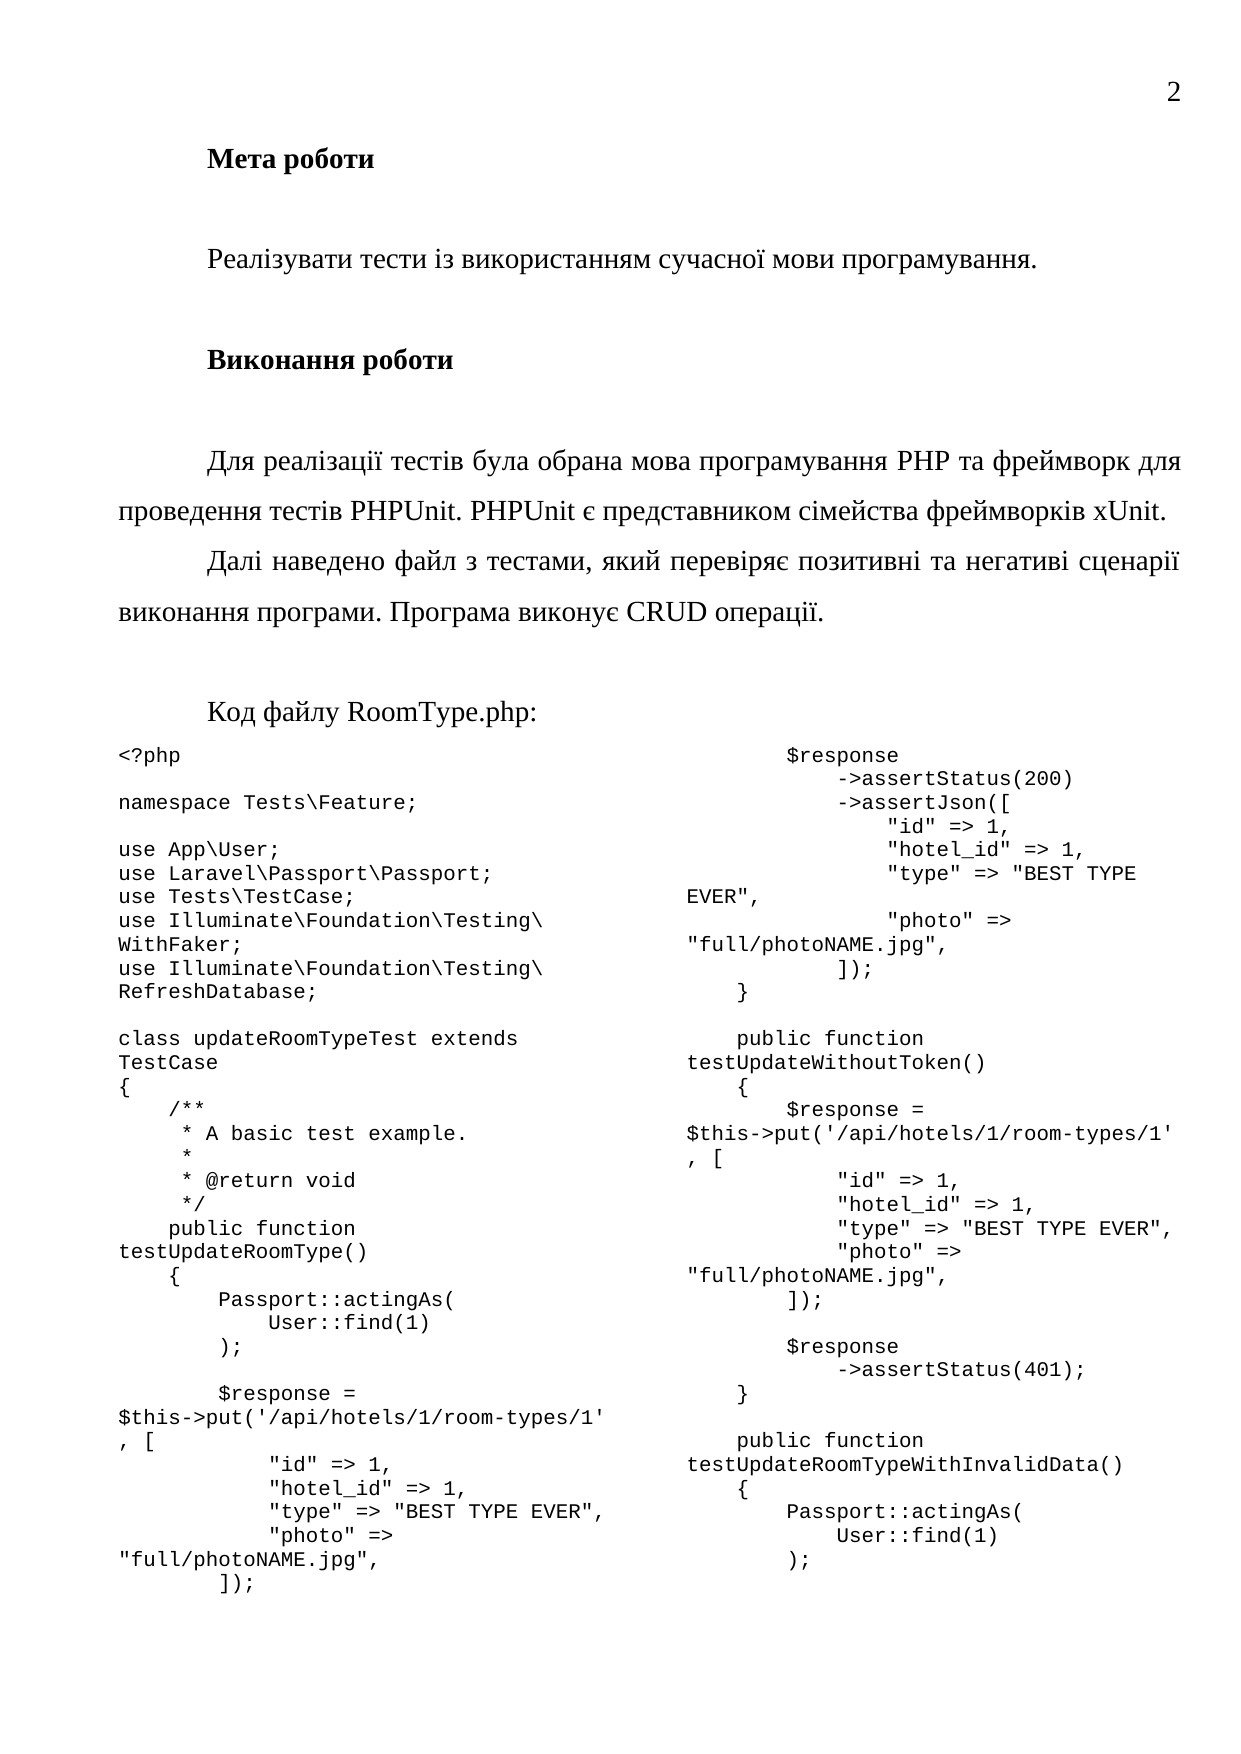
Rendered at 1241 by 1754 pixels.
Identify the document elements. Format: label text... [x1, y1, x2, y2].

text use Illuminate\Foundation\Testing\RefreshDatabase; [118, 957, 613, 1005]
text User::find(1) [686, 1525, 1181, 1549]
text "type" => "BEST TYPE EVER", [686, 863, 1181, 910]
text ]); [686, 1288, 1181, 1312]
text "hotel_id" => 1, [118, 1478, 613, 1501]
text use Tests\TestCase; [118, 887, 613, 910]
text "hotel_id" => 1, [686, 1194, 1181, 1218]
text ); [118, 1336, 613, 1359]
text use Illuminate\Foundation\Testing\WithFaker; [118, 910, 613, 957]
text use Laravel\Passport\Passport; [118, 863, 613, 887]
text ->assertStatus(200) [686, 768, 1181, 792]
text /** [118, 1099, 613, 1123]
text "photo" => "full/photoNAME.jpg", [686, 910, 1181, 957]
text "id" => 1, [686, 816, 1181, 839]
text { [686, 1076, 1181, 1099]
text $response [686, 1336, 1181, 1359]
text namespace Tests\Feature; [118, 792, 613, 816]
text { [118, 1076, 613, 1099]
text "photo" => "full/photoNAME.jpg", [118, 1525, 613, 1572]
text "photo" => "full/photoNAME.jpg", [686, 1241, 1181, 1288]
text { [686, 1478, 1181, 1501]
text $response = $this->put('/api/hotels/1/room-types/1', [ [686, 1099, 1181, 1170]
text ); [686, 1549, 1181, 1572]
text ->assertJson([ [686, 792, 1181, 816]
text use App\User; [118, 839, 613, 863]
text * A basic test example. [118, 1123, 613, 1147]
text ->assertStatus(401); [686, 1359, 1181, 1383]
text { [118, 1265, 613, 1288]
text "id" => 1, [118, 1454, 613, 1478]
text } [686, 981, 1181, 1005]
text "type" => "BEST TYPE EVER", [686, 1218, 1181, 1241]
text public function testUpdateWithoutToken() [686, 1028, 1181, 1076]
text Далі наведено файл з тестами, який перевіряє позитивні та негативі сценарії виконання програми. Програма виконує CRUD операції. [118, 543, 1181, 627]
text User::find(1) [118, 1312, 613, 1336]
text ]); [686, 957, 1181, 981]
text public function testUpdateRoomTypeWithInvalidData() [686, 1430, 1181, 1478]
text <?php [118, 745, 613, 768]
text Код файлу RoomType.php: [118, 694, 1181, 728]
text */ [118, 1194, 613, 1218]
subtitle Виконання роботи [118, 342, 1181, 376]
text } [686, 1383, 1181, 1407]
text $response [686, 745, 1181, 768]
text Для реалізації тестів була обрана мова програмування PHP та фреймворк для проведення тестів PHPUnit. PHPUnit є представником сімейства фреймворків xUnit. [118, 443, 1181, 527]
text Реалізувати тести із використанням сучасної мови програмування. [118, 242, 1181, 275]
text * [118, 1147, 613, 1170]
subtitle Мета роботи [118, 141, 1181, 174]
text public function testUpdateRoomType() [118, 1218, 613, 1265]
text * @return void [118, 1170, 613, 1194]
text "hotel_id" => 1, [686, 839, 1181, 863]
text Passport::actingAs( [686, 1501, 1181, 1525]
text "id" => 1, [686, 1170, 1181, 1194]
text "type" => "BEST TYPE EVER", [118, 1501, 613, 1525]
text ]); [118, 1572, 613, 1596]
text Passport::actingAs( [118, 1288, 613, 1312]
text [118, 1383, 613, 1454]
text class updateRoomTypeTest extends TestCase [118, 1028, 613, 1076]
